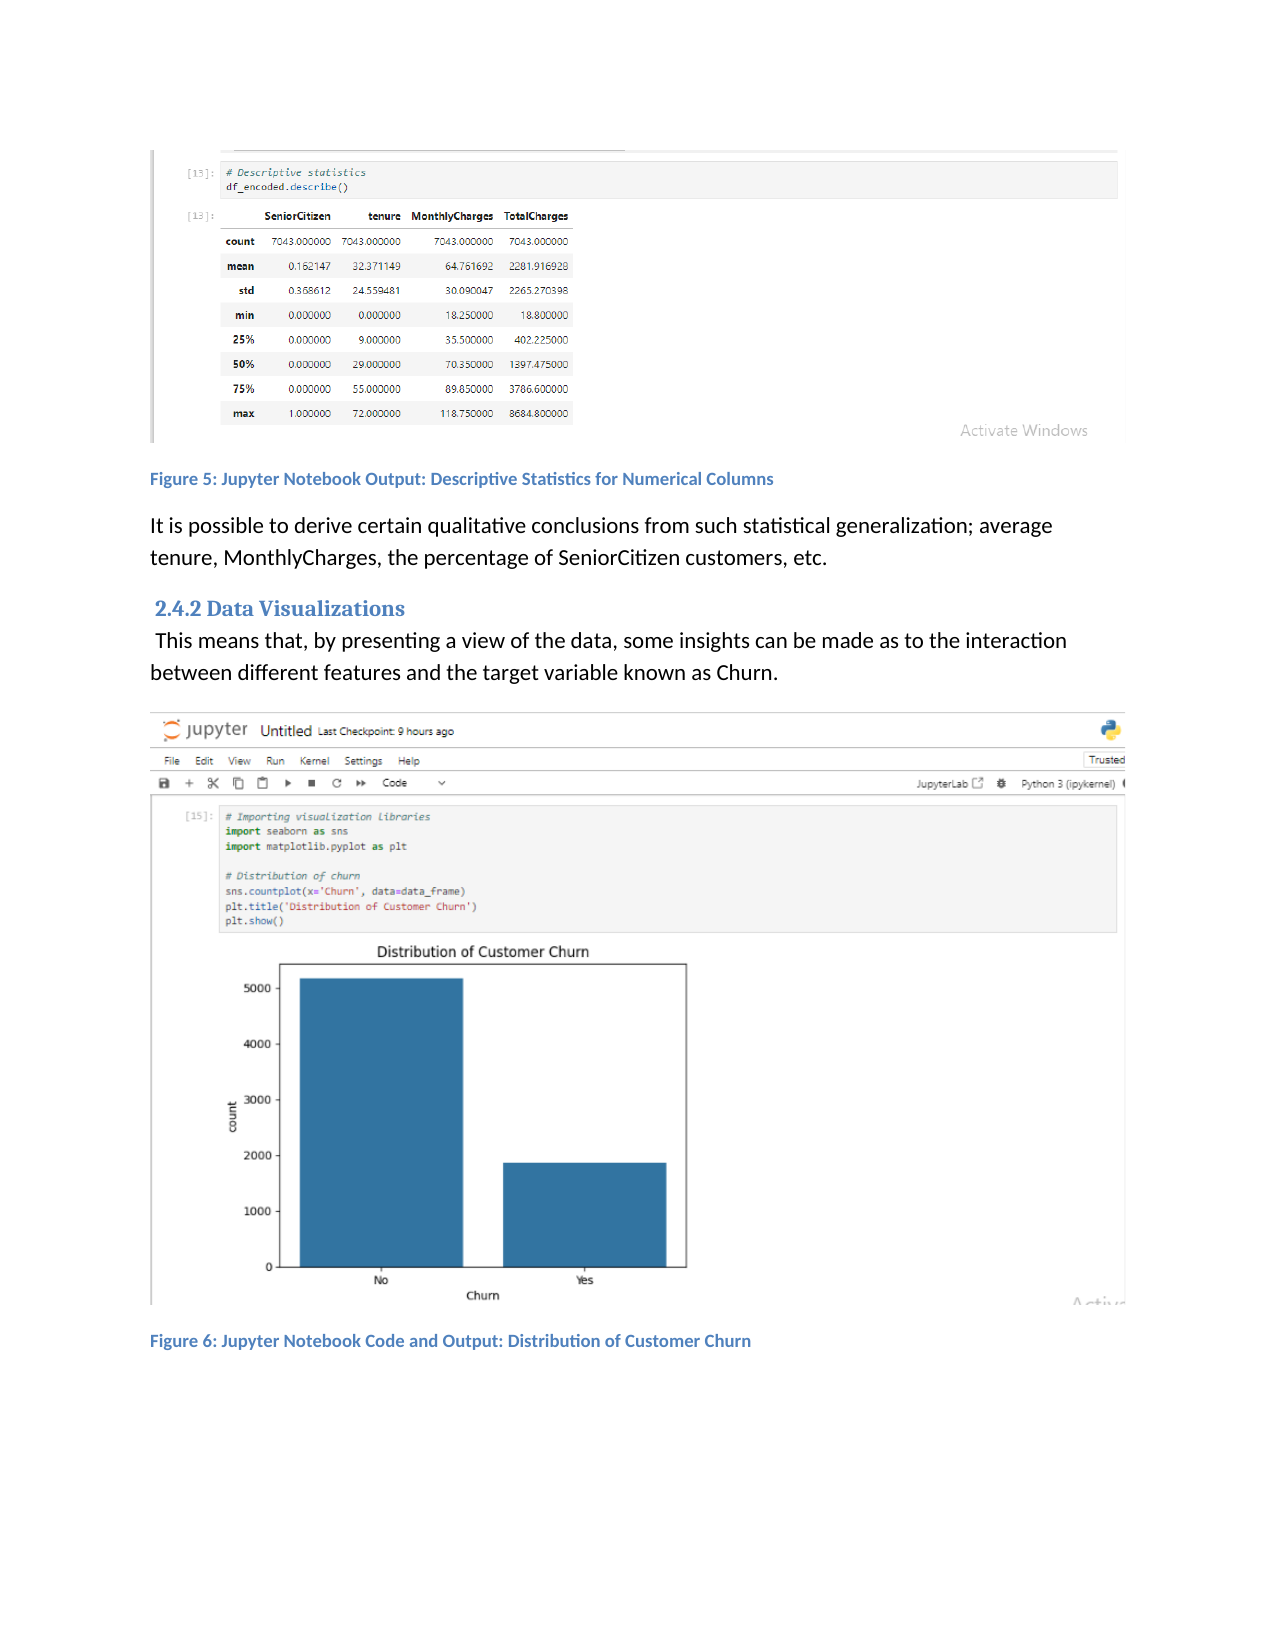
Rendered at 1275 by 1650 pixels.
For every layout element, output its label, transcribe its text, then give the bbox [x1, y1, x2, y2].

text Figure 6: Jupyter Notebook Code and Output: Distribution of Customer Churn [150, 1329, 1125, 1352]
subtitle 2.4.2 Data Visualizations [150, 596, 1125, 622]
text Figure 5: Jupyter Notebook Output: Descriptive Statistics for Numerical Columns [150, 467, 1125, 490]
picture [150, 711, 1125, 1305]
text It is possible to derive certain qualitative conclusions from such statistical generalization; average tenure, MonthlyCharges, the percentage of SeniorCitizen customers, etc. [150, 511, 1125, 571]
picture [150, 150, 1125, 443]
text This means that, by presenting a view of the data, some insights can be made as to the interaction between different features and the target variable known as Churn. [150, 626, 1125, 687]
